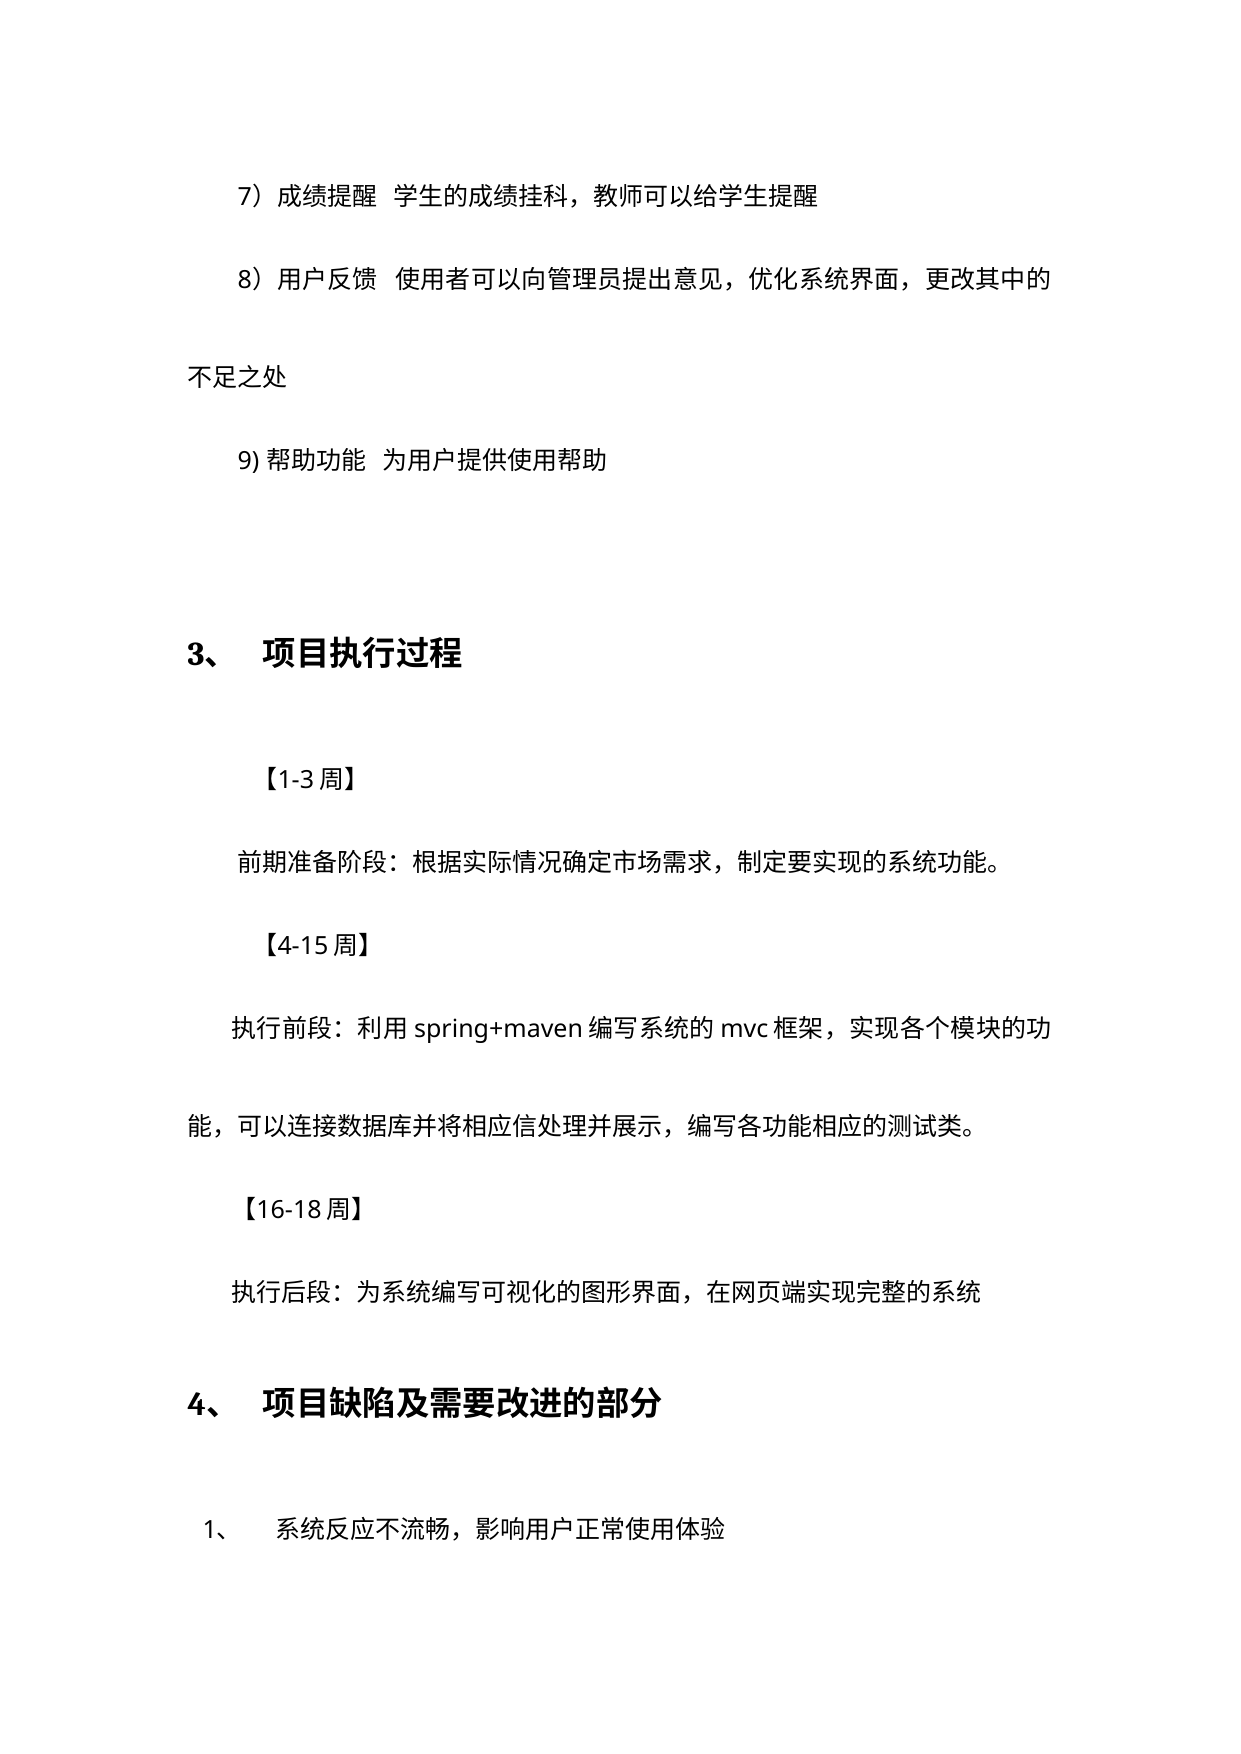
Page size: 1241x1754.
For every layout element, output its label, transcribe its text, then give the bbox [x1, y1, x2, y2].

text 8）用户反馈 使用者可以向管理员提出意见，优化系统界面，更改其中的不足之处 [187, 245, 1053, 408]
list 【4-15周】 [252, 911, 1053, 976]
text 7）成绩提醒 学生的成绩挂科，教师可以给学生提醒 [187, 162, 1053, 227]
list 【1-3周】 [252, 745, 1053, 810]
text 执行后段：为系统编写可视化的图形界面，在网页端实现完整的系统 [187, 1258, 1053, 1323]
text 前期准备阶段：根据实际情况确定市场需求，制定要实现的系统功能。 [187, 828, 1053, 893]
text 【16-18周】 [187, 1175, 1053, 1240]
text 9) 帮助功能 为用户提供使用帮助 [187, 426, 1053, 491]
text 执行前段：利用spring+maven编写系统的mvc框架，实现各个模块的功能，可以连接数据库并将相应信处理并展示，编写各功能相应的测试类。 [187, 994, 1053, 1157]
subtitle 项目执行过程 [187, 618, 1053, 683]
subtitle 项目缺陷及需要改进的部分 [187, 1368, 1053, 1433]
list 系统反应不流畅，影响用户正常使用体验 [202, 1496, 1053, 1561]
